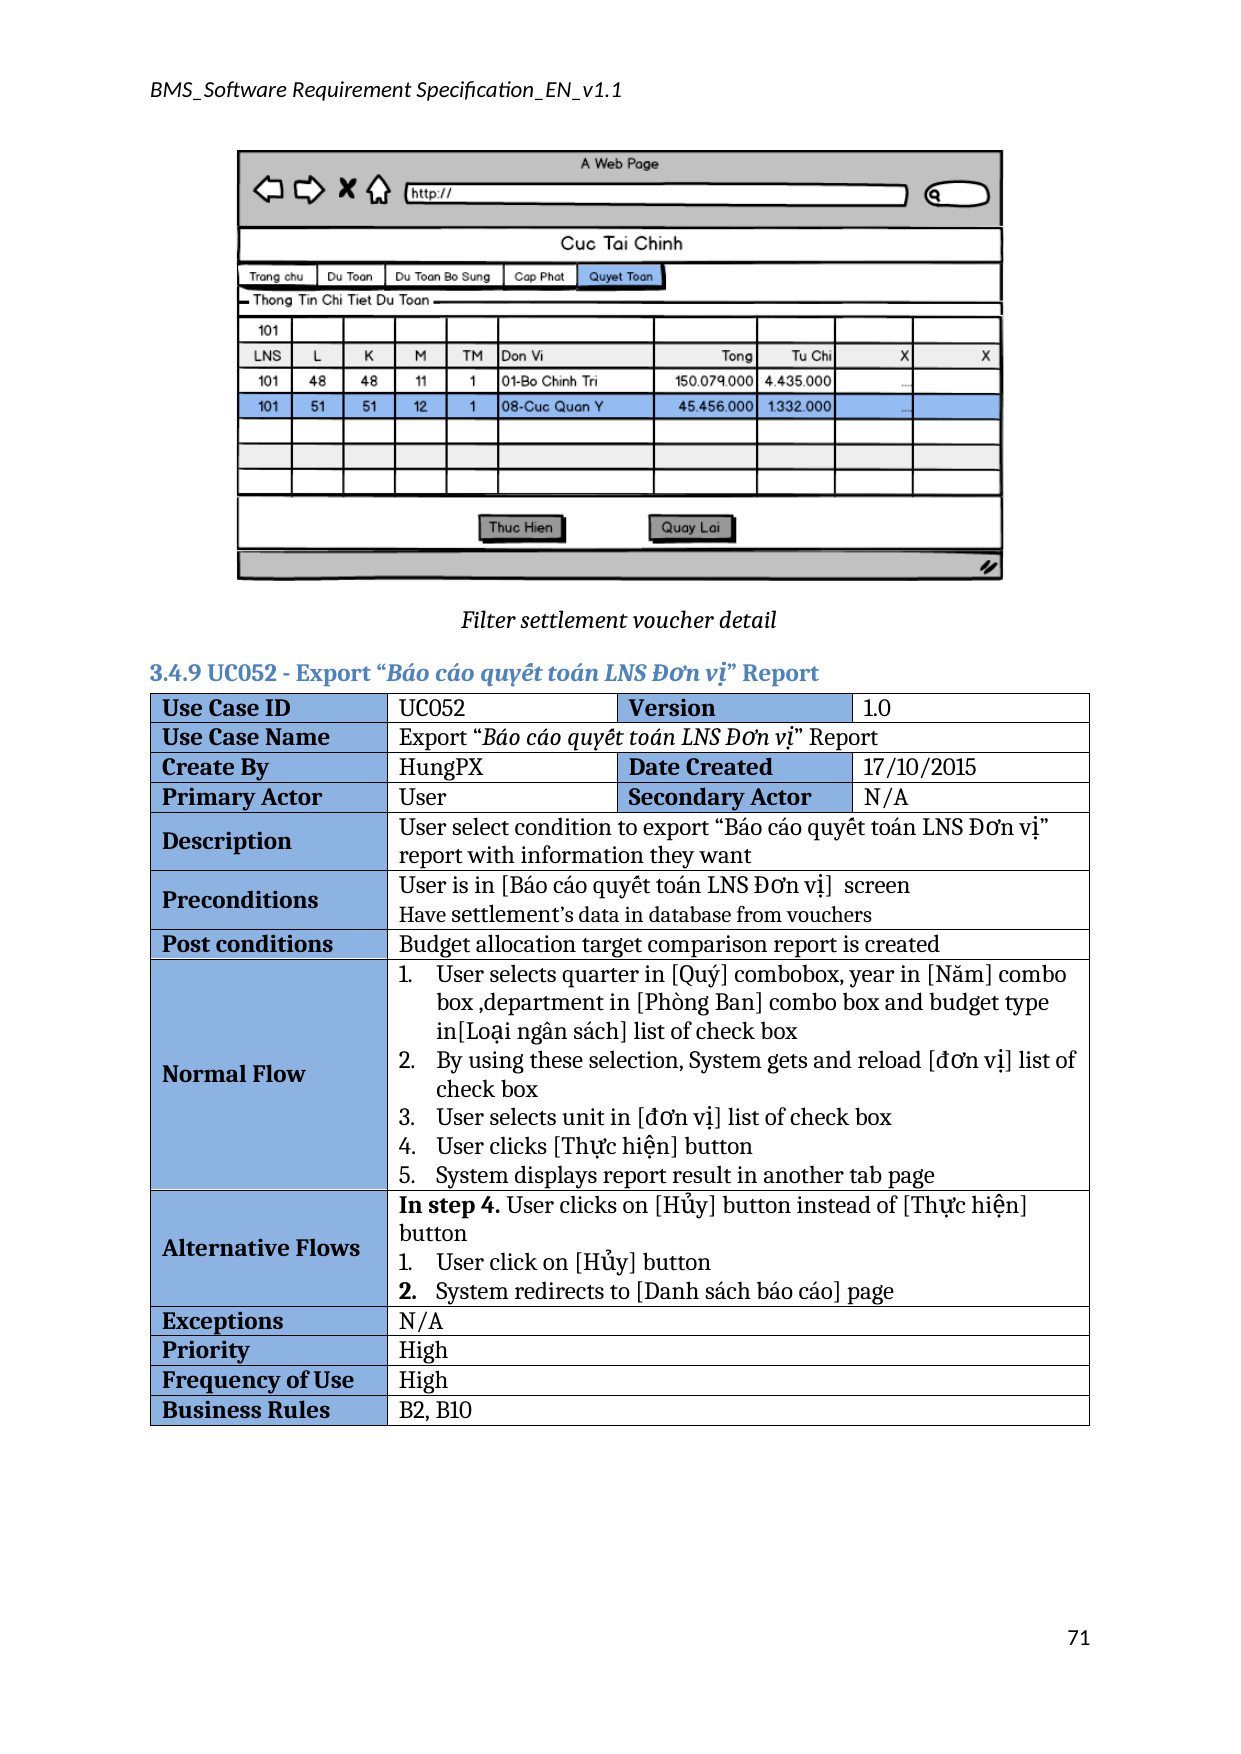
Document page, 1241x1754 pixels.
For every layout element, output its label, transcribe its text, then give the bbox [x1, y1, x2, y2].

table_cell User is in [Báo cáo quyết toán LNS Đơn vị] screen Have settlement’s data in database from vouchers [388, 871, 1089, 929]
table_cell Preconditions [151, 871, 387, 929]
table_cell User select condition to export “Báo cáo quyết toán LNS Đơn vị” report with information they want [388, 813, 1089, 870]
table_cell B2, B10 [388, 1396, 1089, 1425]
table_cell Create By [151, 753, 387, 782]
table_cell Description [151, 813, 387, 870]
table_cell Export “Báo cáo quyết toán LNS Đơn vị” Report [388, 723, 1089, 752]
table_cell Secondary Actor [618, 783, 852, 812]
table_cell Use Case Name [151, 723, 387, 752]
table_cell N/A [388, 1307, 1089, 1335]
text Filter settlement voucher detail [150, 606, 1090, 634]
table_cell Post conditions [151, 930, 387, 958]
table_cell Alternative Flows [151, 1191, 387, 1306]
table_cell Business Rules [151, 1396, 387, 1425]
table_cell Normal Flow [151, 960, 387, 1189]
table_cell Exceptions [151, 1307, 387, 1335]
table_header Version [618, 694, 852, 722]
table_cell High [388, 1366, 1089, 1395]
table_cell Date Created [618, 753, 852, 782]
subtitle 3.4.9 UC052 - Export “Báo cáo quyết toán LNS Đơn vị” Report [150, 659, 1090, 688]
table_header 1.0 [853, 694, 1089, 722]
table_header UC052 [388, 694, 617, 722]
table_cell Primary Actor [151, 783, 387, 812]
table_cell High [388, 1336, 1089, 1365]
table_cell In step 4. User clicks on [Hủy] button instead of [Thực hiện] button User click on [Hủy] button System redirects to [Danh sách báo cáo] page [388, 1191, 1089, 1306]
table_cell User [388, 783, 617, 812]
table_cell 17/10/2015 [853, 753, 1089, 782]
table_header Use Case ID [151, 694, 387, 722]
table_cell HungPX [388, 753, 617, 782]
table_cell N/A [853, 783, 1089, 812]
table_cell Frequency of Use [151, 1366, 387, 1395]
table_cell User selects quarter in [Quý] combobox, year in [Năm] combo box ,department in [Phòng Ban] combo box and budget type in[Loại ngân sách] list of check box By using these selection, System gets and reload [đơn vị] list of check box User selects unit in [đơn vị] list of check box User clicks [Thực hiện] button System displays report result in another tab page [388, 960, 1089, 1189]
picture [236, 150, 1004, 581]
table_cell Priority [151, 1336, 387, 1365]
table_cell Budget allocation target comparison report is created [388, 930, 1089, 958]
